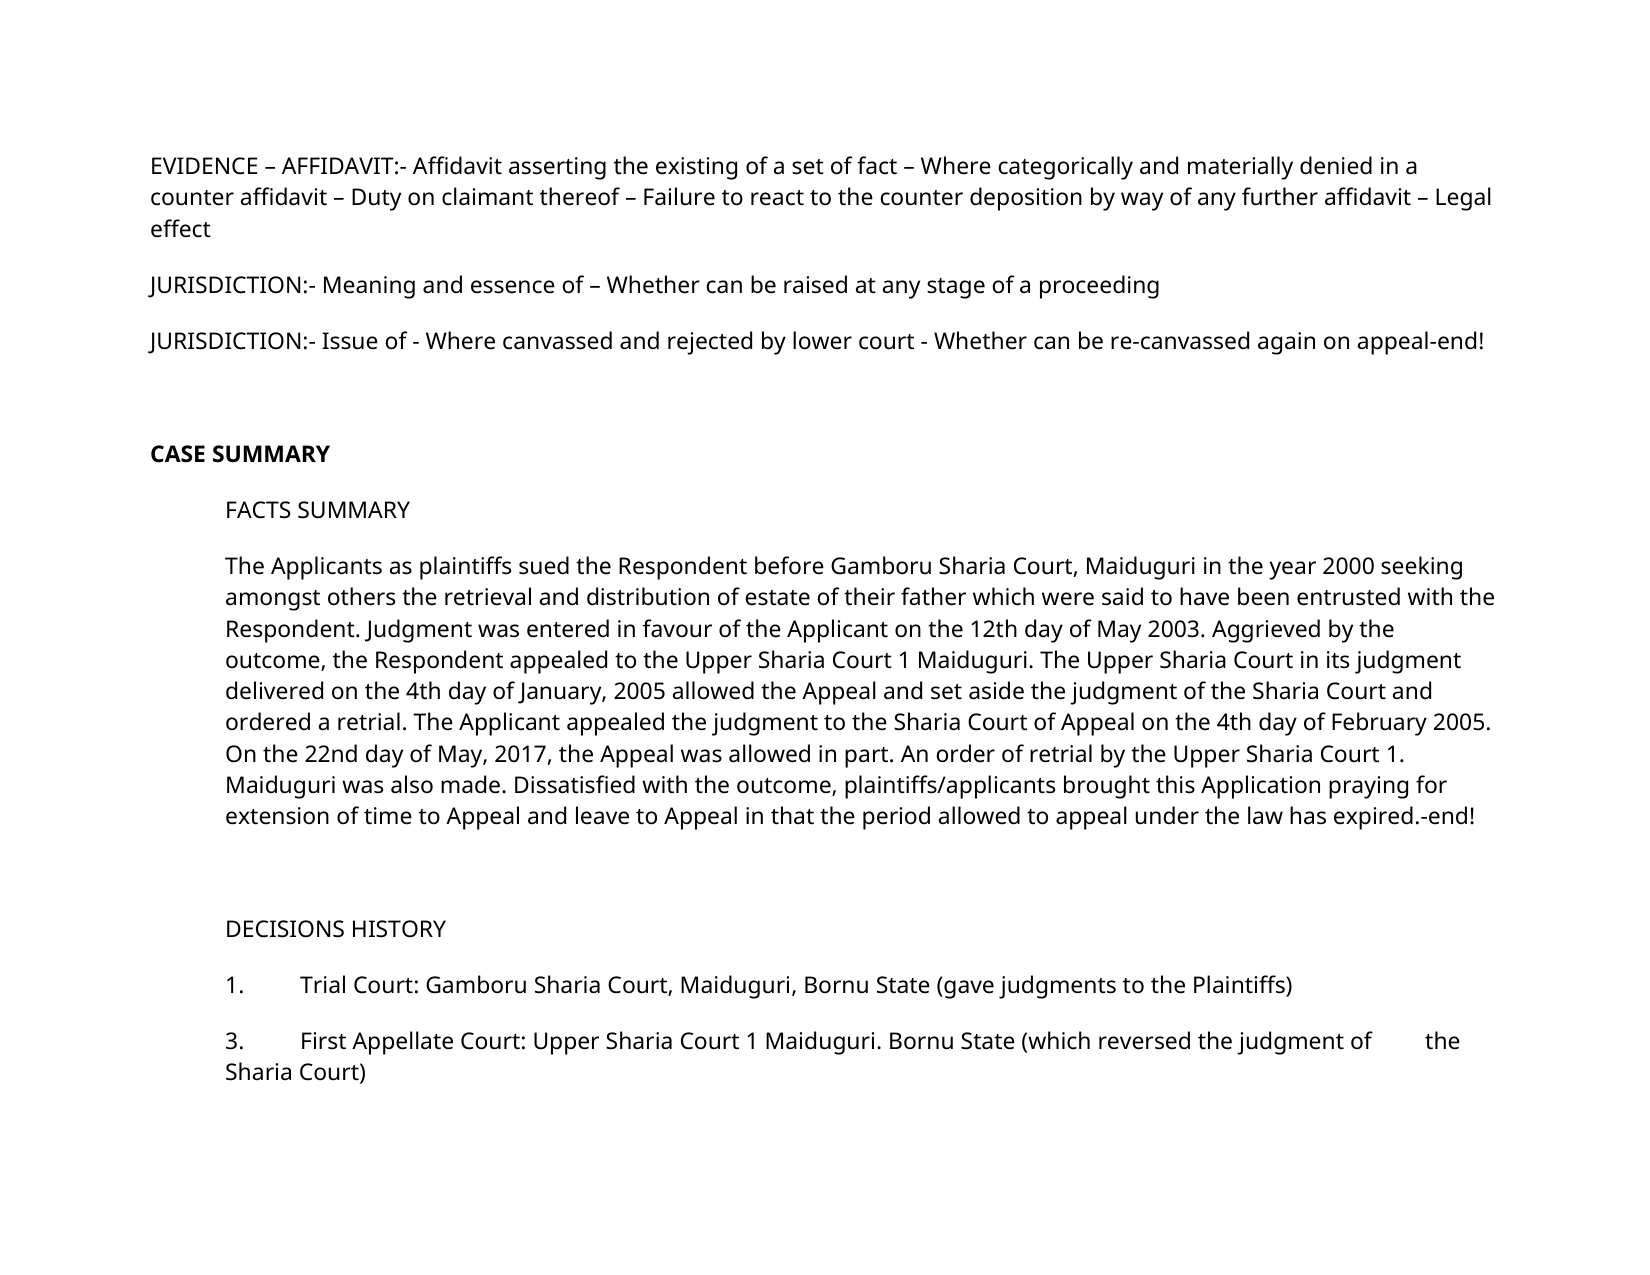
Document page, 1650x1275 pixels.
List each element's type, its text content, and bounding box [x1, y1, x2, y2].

text DECISIONS HISTORY [225, 912, 1500, 944]
text FACTS SUMMARY [225, 494, 1500, 525]
text JURISDICTION:- Meaning and essence of – Whether can be raised at any stage of a proceeding [150, 269, 1500, 300]
text CASE SUMMARY [150, 437, 1500, 469]
text EVIDENCE – AFFIDAVIT:- Affidavit asserting the existing of a set of fact – Where categorically and materially denied in a counter affidavit – Duty on claimant thereof – Failure to react to the counter deposition by way of any further affidavit – Legal effect [150, 150, 1500, 244]
text The Applicants as plaintiffs sued the Respondent before Gamboru Sharia Court, Maiduguri in the year 2000 seeking amongst others the retrieval and distribution of estate of their father which were said to have been entrusted with the Respondent. Judgment was entered in favour of the Applicant on the 12th day of May 2003. Aggrieved by the outcome, the Respondent appealed to the Upper Sharia Court 1 Maiduguri. The Upper Sharia Court in its judgment delivered on the 4th day of January, 2005 allowed the Appeal and set aside the judgment of the Sharia Court and ordered a retrial. The Applicant appealed the judgment to the Sharia Court of Appeal on the 4th day of February 2005. On the 22nd day of May, 2017, the Appeal was allowed in part. An order of retrial by the Upper Sharia Court 1. Maiduguri was also made. Dissatisfied with the outcome, plaintiffs/applicants brought this Application praying for extension of time to Appeal and leave to Appeal in that the period allowed to appeal under the law has expired.-end! [225, 550, 1500, 831]
text JURISDICTION:- Issue of - Where canvassed and rejected by lower court - Whether can be re-canvassed again on appeal-end! [150, 325, 1500, 356]
text 1. Trial Court: Gamboru Sharia Court, Maiduguri, Bornu State (gave judgments to the Plaintiffs) [225, 969, 1500, 1000]
text 3. First Appellate Court: Upper Sharia Court 1 Maiduguri. Bornu State (which reversed the judgment of the Sharia Court) [225, 1025, 1500, 1087]
